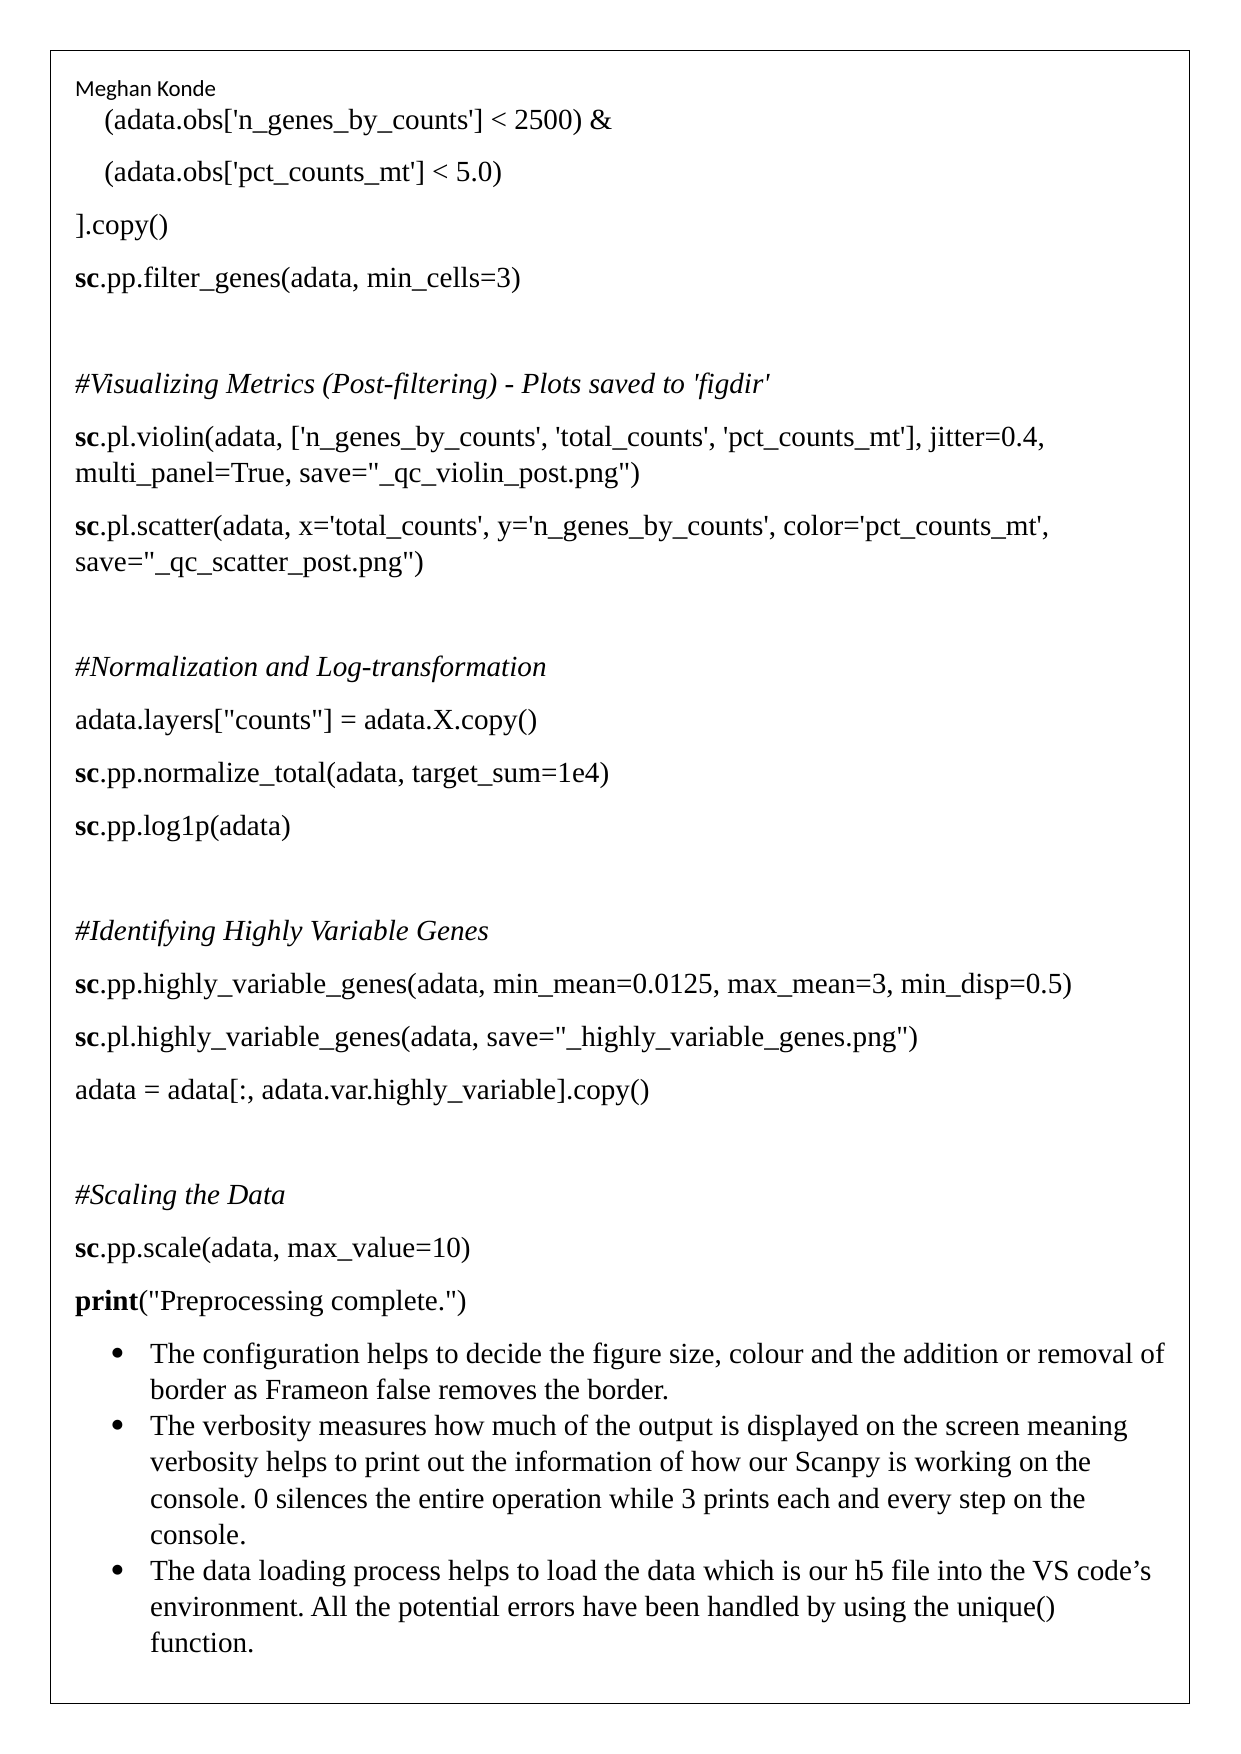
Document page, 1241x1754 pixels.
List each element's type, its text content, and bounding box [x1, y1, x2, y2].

text #Identifying Highly Variable Genes [75, 913, 1165, 947]
text sc.pp.filter_genes(adata, min_cells=3) [75, 260, 1165, 294]
text sc.pl.highly_variable_genes(adata, save="_highly_variable_genes.png") [75, 1019, 1165, 1053]
list The verbosity measures how much of the output is displayed on the screen meaning verbosity helps to print out the information of how our Scanpy is working on the console. 0 silences the entire operation while 3 prints each and every step on the console. [112, 1408, 1165, 1550]
text (adata.obs['n_genes_by_counts'] < 2500) & [75, 102, 1165, 135]
text adata = adata[:, adata.var.highly_variable].copy() [75, 1072, 1165, 1105]
text adata.layers["counts"] = adata.X.copy() [75, 702, 1165, 736]
text #Visualizing Metrics (Post-filtering) - Plots saved to 'figdir' [75, 366, 1165, 399]
text sc.pp.scale(adata, max_value=10) [75, 1230, 1165, 1264]
text sc.pp.highly_variable_genes(adata, min_mean=0.0125, max_mean=3, min_disp=0.5) [75, 966, 1165, 1000]
text #Scaling the Data [75, 1177, 1165, 1211]
text ].copy() [75, 207, 1165, 241]
text sc.pp.log1p(adata) [75, 808, 1165, 841]
text sc.pp.normalize_total(adata, target_sum=1e4) [75, 755, 1165, 788]
list The data loading process helps to load the data which is our h5 file into the VS code’s environment. All the potential errors have been handled by using the unique() function. [112, 1553, 1165, 1659]
text (adata.obs['pct_counts_mt'] < 5.0) [75, 154, 1165, 188]
text sc.pl.scatter(adata, x='total_counts', y='n_genes_by_counts', color='pct_counts_mt', save="_qc_scatter_post.png") [75, 508, 1165, 577]
text print("Preprocessing complete.") [75, 1283, 1165, 1317]
text sc.pl.violin(adata, ['n_genes_by_counts', 'total_counts', 'pct_counts_mt'], jitter=0.4, multi_panel=True, save="_qc_violin_post.png") [75, 419, 1165, 488]
list The configuration helps to decide the figure size, colour and the addition or removal of border as Frameon false removes the border. [112, 1336, 1165, 1406]
text #Normalization and Log-transformation [75, 649, 1165, 683]
